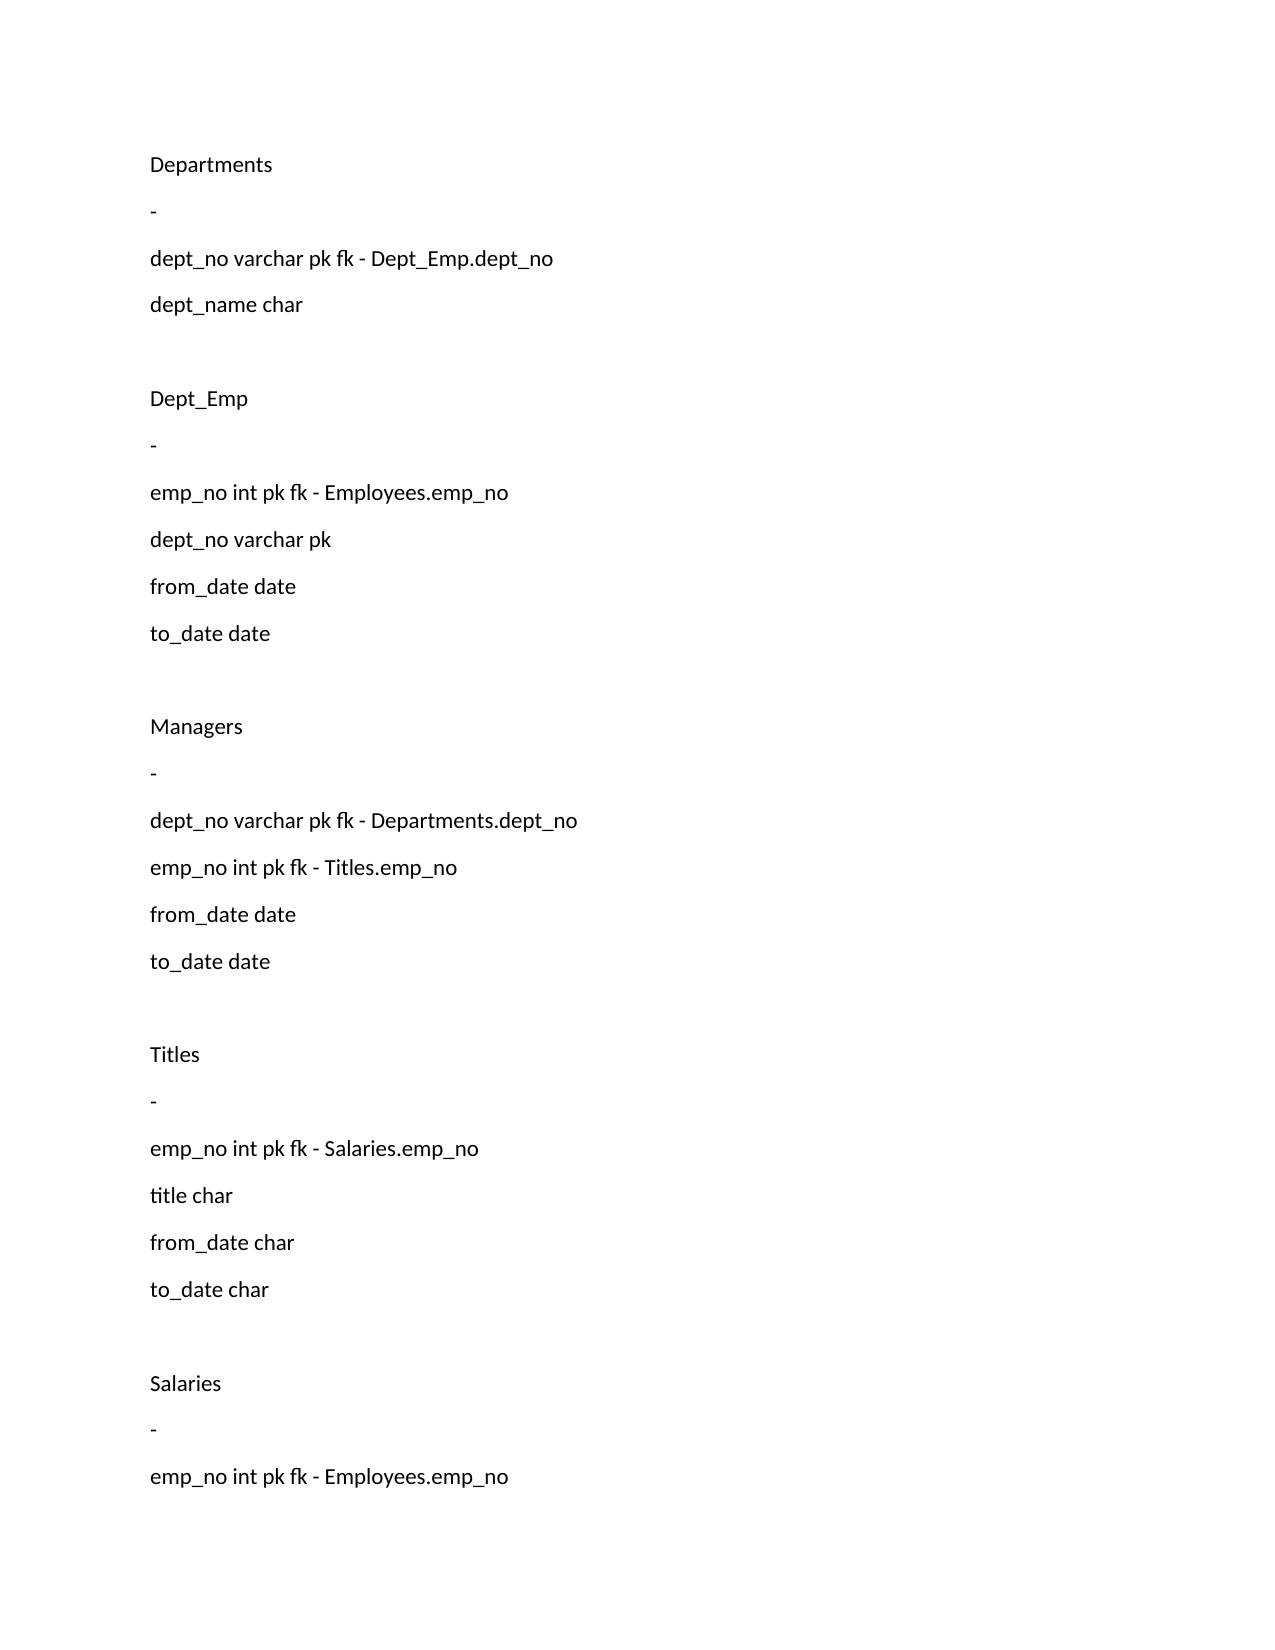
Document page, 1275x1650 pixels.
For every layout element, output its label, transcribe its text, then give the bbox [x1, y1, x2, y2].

text - [150, 759, 1125, 787]
text to_date date [150, 619, 1125, 647]
text emp_no int pk fk - Salaries.emp_no [150, 1134, 1125, 1162]
text - [150, 1416, 1125, 1444]
text Salaries [150, 1369, 1125, 1397]
text emp_no int pk fk - Employees.emp_no [150, 1462, 1125, 1491]
text Managers [150, 712, 1125, 741]
text dept_name char [150, 291, 1125, 319]
text - [150, 1087, 1125, 1116]
text to_date char [150, 1275, 1125, 1303]
text dept_no varchar pk [150, 525, 1125, 553]
text Departments [150, 150, 1125, 178]
text title char [150, 1181, 1125, 1209]
text from_date char [150, 1228, 1125, 1256]
text from_date date [150, 900, 1125, 928]
text to_date date [150, 947, 1125, 975]
text Titles [150, 1041, 1125, 1069]
text - [150, 431, 1125, 459]
text dept_no varchar pk fk - Departments.dept_no [150, 806, 1125, 834]
text Dept_Emp [150, 384, 1125, 412]
text dept_no varchar pk fk - Dept_Emp.dept_no [150, 244, 1125, 272]
text emp_no int pk fk - Titles.emp_no [150, 853, 1125, 881]
text emp_no int pk fk - Employees.emp_no [150, 478, 1125, 506]
text - [150, 197, 1125, 225]
text from_date date [150, 572, 1125, 600]
